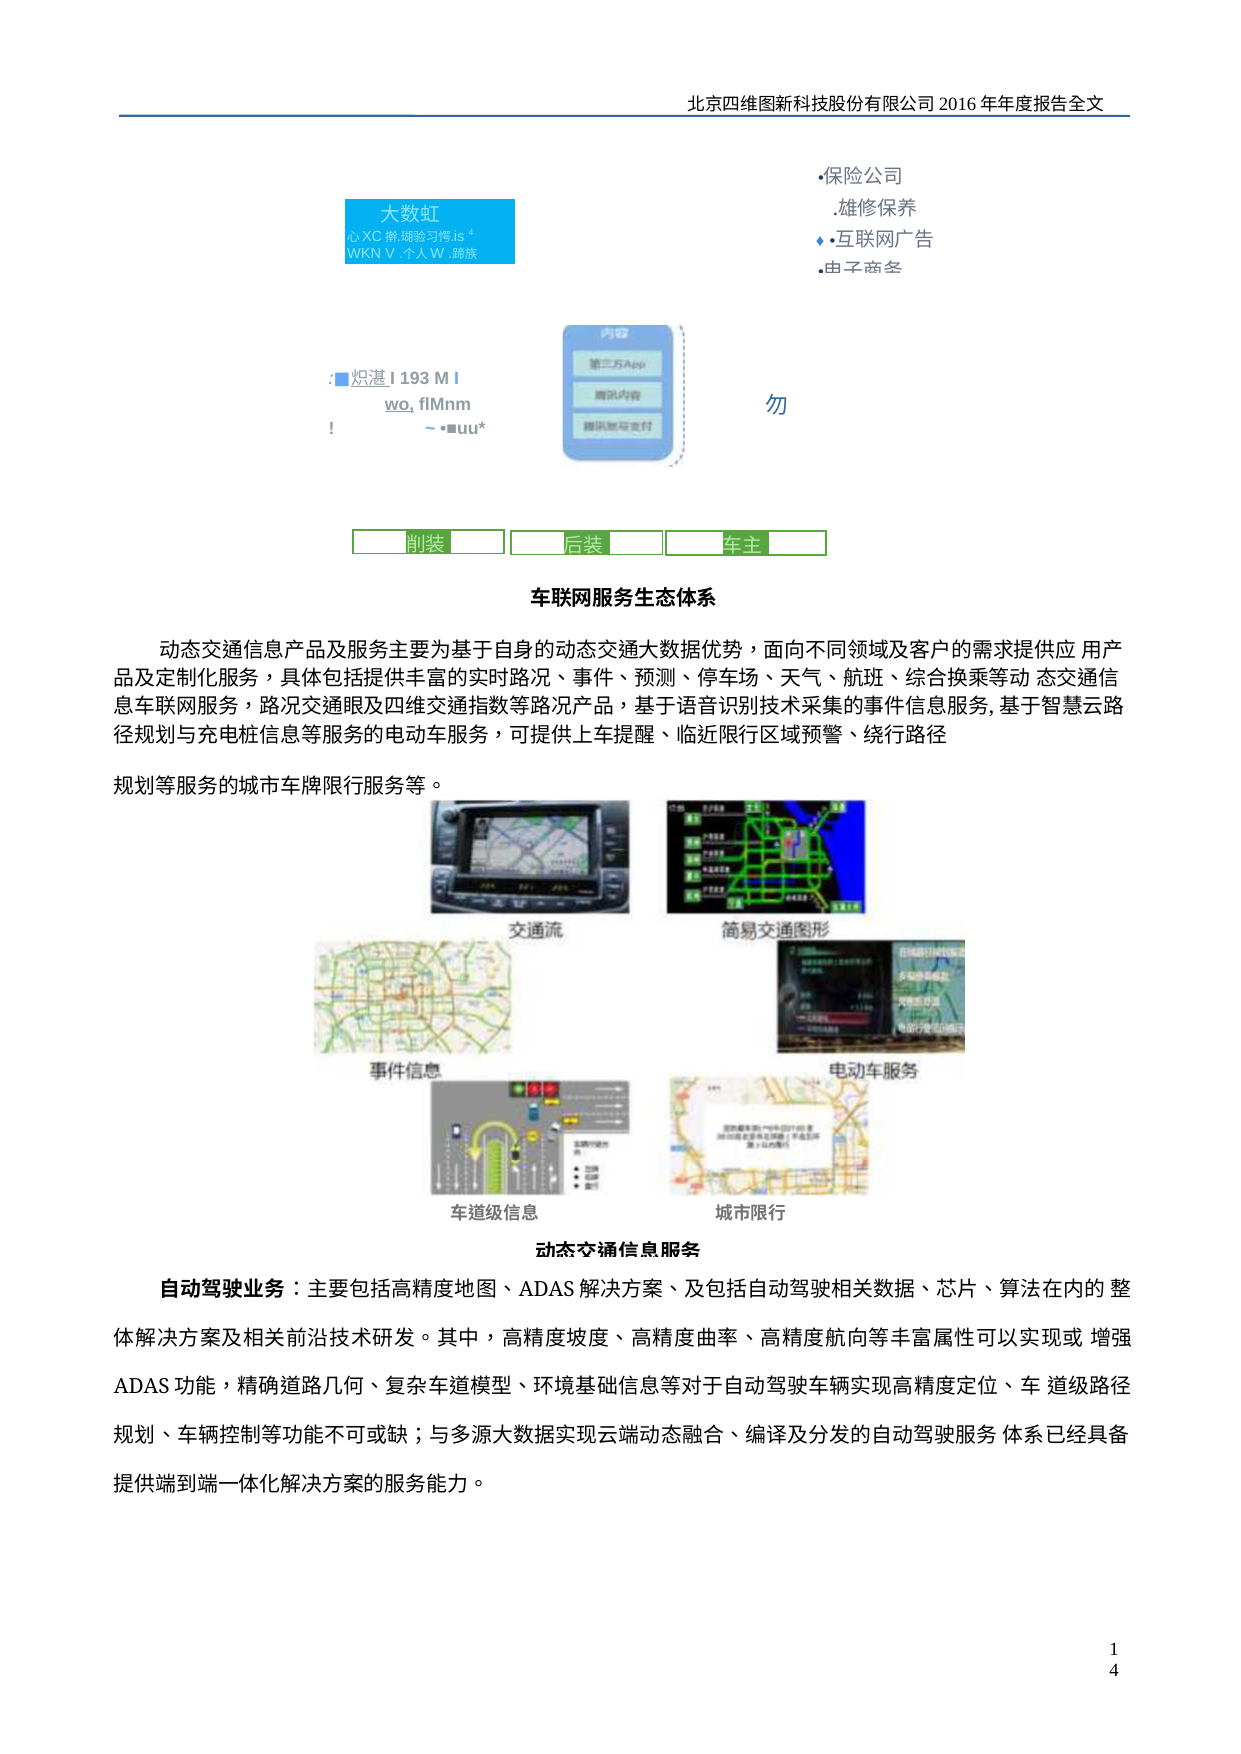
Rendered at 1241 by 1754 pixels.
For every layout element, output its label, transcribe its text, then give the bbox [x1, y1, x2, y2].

picture [313, 799, 965, 1196]
text 动态交通信息产品及服务主要为基于自身的动态交通大数据优势，面向不同领域及客户的需求提供应 用产品及定制化服务，具体包括提供丰富的实时路况、事件、预测、停车场、天气、航班、综合换乘等动 态交通信息车联网服务，路况交通眼及四维交通指数等路况产品，基于语音识别技术采集的事件信息服务, 基于智慧云路径规划与充电桩信息等服务的电动车服务，可提供上车提醒、临近限行区域预警、绕行路径 [114, 635, 1134, 748]
picture [562, 325, 685, 467]
text 规划等服务的城市车牌限行服务等。 [114, 771, 1134, 800]
text 自动驾驶业务：主要包括高精度地图、ADAS解决方案、及包括自动驾驶相关数据、芯片、算法在内的 整体解决方案及相关前沿技术研发。其中，高精度坡度、高精度曲率、高精度航向等丰富属性可以实现或 增强ADAS功能，精确道路几何、复杂车道模型、环境基础信息等对于自动驾驶车辆实现高精度定位、车 道级路径规划、车辆控制等功能不可或缺；与多源大数据实现云端动态融合、编译及分发的自动驾驶服务 体系已经具备提供端到端一体化解决方案的服务能力。 [114, 1257, 1134, 1501]
text 车联网服务生态体系 [114, 583, 1134, 612]
